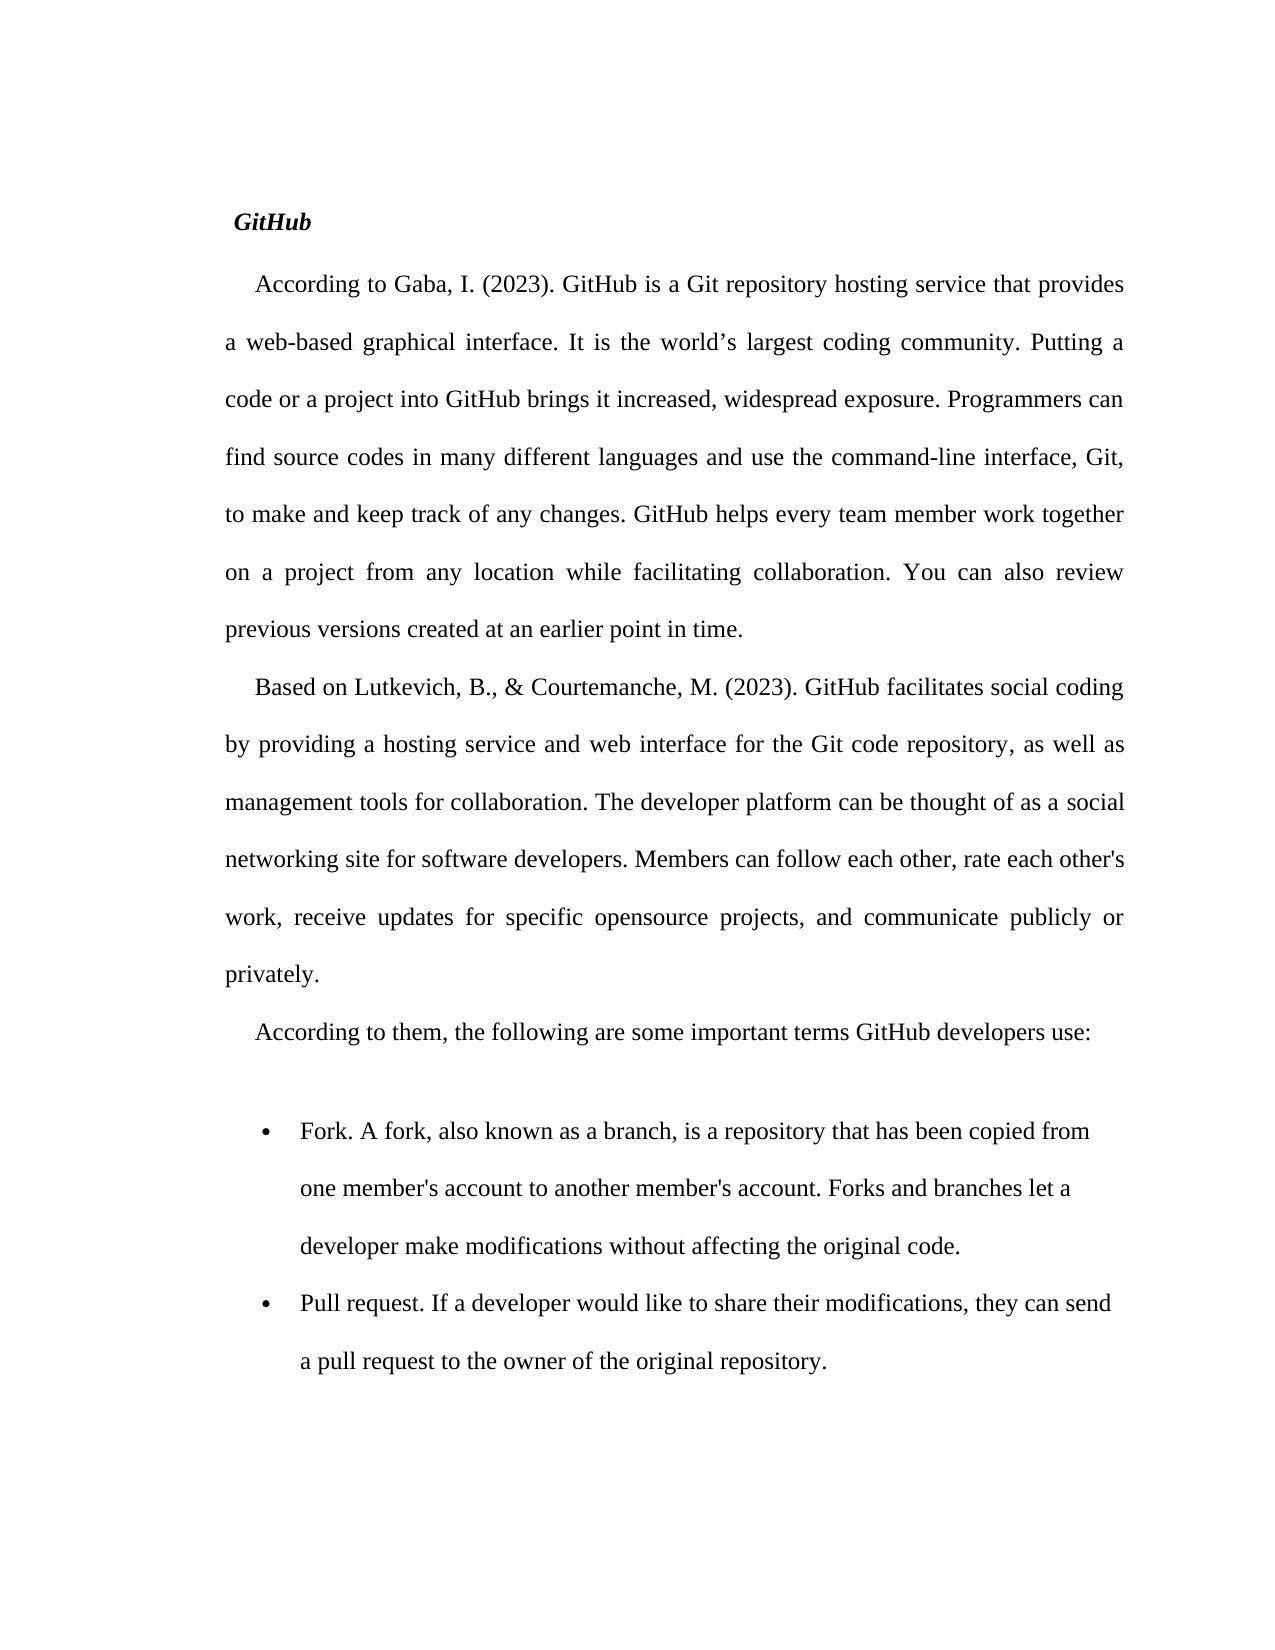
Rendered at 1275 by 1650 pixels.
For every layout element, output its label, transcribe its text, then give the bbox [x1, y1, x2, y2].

text According to them, the following are some important terms GitHub developers use: [225, 1017, 1125, 1046]
text GitHub [225, 207, 1125, 236]
text According to Gaba, I. (2023). GitHub is a Git repository hosting service that provides a web-based graphical interface. It is the world’s largest coding community. Putting a code or a project into GitHub brings it increased, widespread exposure. Programmers can find source codes in many different languages and use the command-line interface, Git, to make and keep track of any changes. GitHub helps every team member work together on a project from any location while facilitating collaboration. You can also review previous versions created at an earlier point in time. [225, 269, 1125, 643]
text Based on Lutkevich, B., & Courtemanche, M. (2023). GitHub facilitates social coding by providing a hosting service and web interface for the Git code repository, as well as management tools for collaboration. The developer platform can be thought of as a social networking site for software developers. Members can follow each other, rate each other's work, receive updates for specific opensource projects, and communicate publicly or privately. [225, 672, 1125, 988]
list Fork. A fork, also known as a branch, is a repository that has been copied from one member's account to another member's account. Forks and branches let a developer make modifications without affecting the original code. [262, 1116, 1125, 1260]
list Pull request. If a developer would like to share their modifications, they can send a pull request to the owner of the original repository. [262, 1288, 1125, 1375]
